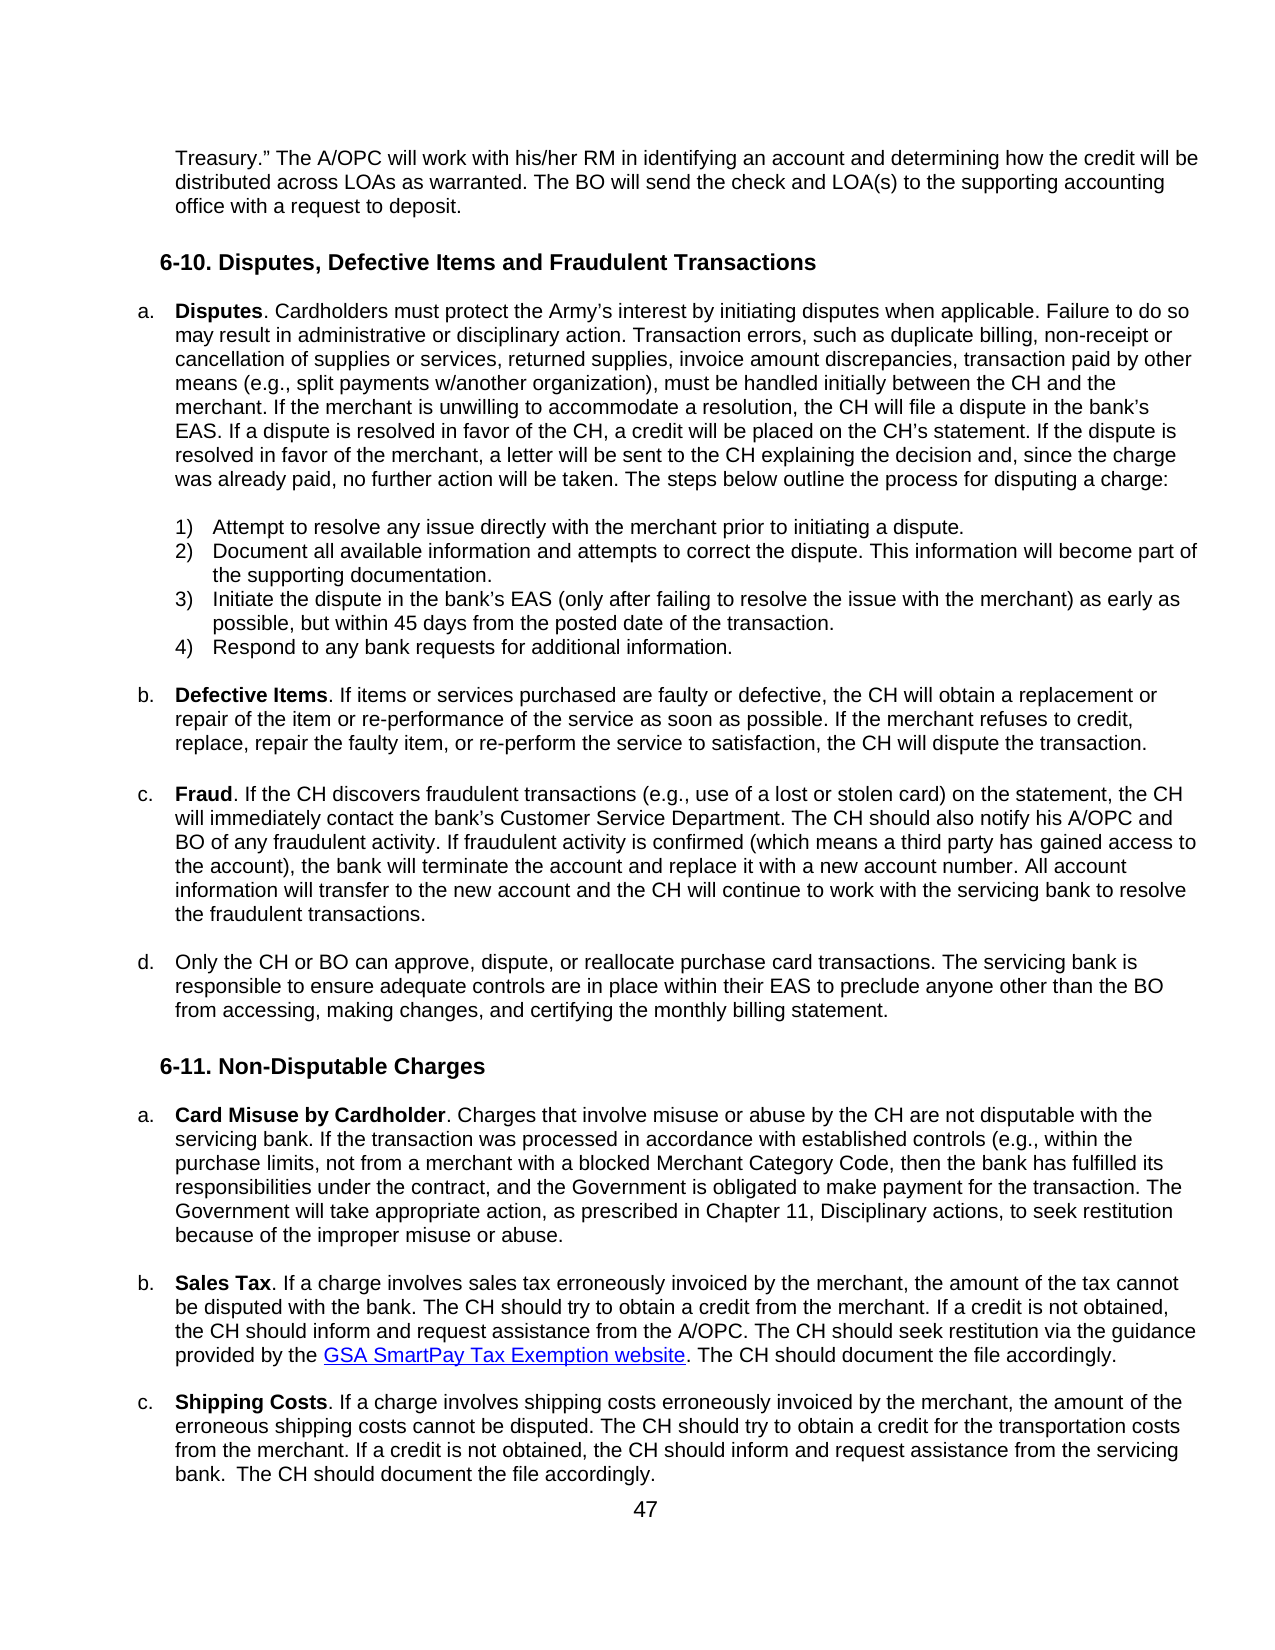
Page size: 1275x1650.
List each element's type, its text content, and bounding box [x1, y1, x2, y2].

list c. Shipping Costs. If a charge involves shipping costs erroneously invoiced by the merchant, the amount of the erroneous shipping costs cannot be disputed. The CH should try to obtain a credit for the transportation costs from the merchant. If a credit is not obtained, the CH should inform and request assistance from the servicing bank. The CH should document the file accordingly. [137, 1389, 1200, 1485]
list 4) Respond to any bank requests for additional information. [175, 635, 1200, 659]
list b. Defective Items. If items or services purchased are faulty or defective, the CH will obtain a replacement or repair of the item or re-performance of the service as soon as possible. If the merchant refuses to credit, replace, repair the faulty item, or re-perform the service to satisfaction, the CH will dispute the transaction. [137, 682, 1200, 754]
list 3) Initiate the dispute in the bank’s EAS (only after failing to resolve the issue with the merchant) as early as possible, but within 45 days from the posted date of the transaction. [175, 587, 1200, 635]
list b. Sales Tax. If a charge involves sales tax erroneously invoiced by the merchant, the amount of the tax cannot be disputed with the bank. The CH should try to obtain a credit from the merchant. If a credit is not obtained, the CH should inform and request assistance from the A/OPC. The CH should seek restitution via the guidance provided by the GSA SmartPay Tax Exemption website. The CH should document the file accordingly. [137, 1271, 1200, 1367]
list 2) Document all available information and attempts to correct the dispute. This information will become part of the supporting documentation. [175, 539, 1200, 587]
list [137, 146, 1200, 218]
list d. Only the CH or BO can approve, dispute, or reallocate purchase card transactions. The servicing bank is responsible to ensure adequate controls are in place within their EAS to preclude anyone other than the BO from accessing, making changes, and certifying the monthly billing statement. [137, 950, 1200, 1022]
list a. Card Misuse by Cardholder. Charges that involve misuse or abuse by the CH are not disputable with the servicing bank. If the transaction was processed in accordance with established controls (e.g., within the purchase limits, not from a merchant with a blocked Merchant Category Code, then the bank has fulfilled its responsibilities under the contract, and the Government is obligated to make payment for the transaction. The Government will take appropriate action, as prescribed in Chapter 11, Disciplinary actions, to seek restitution because of the improper misuse or abuse. [137, 1103, 1200, 1247]
list c. Fraud. If the CH discovers fraudulent transactions (e.g., use of a lost or stolen card) on the statement, the CH will immediately contact the bank’s Customer Service Department. The CH should also notify his A/OPC and BO of any fraudulent activity. If fraudulent activity is confirmed (which means a third party has gained access to the account), the bank will terminate the account and replace it with a new account number. All account information will transfer to the new account and the CH will continue to work with the servicing bank to resolve the fraudulent transactions. [137, 782, 1200, 926]
list a. Disputes. Cardholders must protect the Army’s interest by initiating disputes when applicable. Failure to do so may result in administrative or disciplinary action. Transaction errors, such as duplicate billing, non-receipt or cancellation of supplies or services, returned supplies, invoice amount discrepancies, transaction paid by other means (e.g., split payments w/another organization), must be handled initially between the CH and the merchant. If the merchant is unwilling to accommodate a resolution, the CH will file a dispute in the bank’s EAS. If a dispute is resolved in favor of the CH, a credit will be placed on the CH’s statement. If the dispute is resolved in favor of the merchant, a letter will be sent to the CH explaining the decision and, since the charge was already paid, no further action will be taken. The steps below outline the process for disputing a charge: [137, 299, 1200, 491]
subtitle 6-11. Non-Disputable Charges [159, 1053, 1200, 1079]
subtitle 6-10. Disputes, Defective Items and Fraudulent Transactions [159, 249, 1200, 276]
list 1) Attempt to resolve any issue directly with the merchant prior to initiating a dispute. [175, 515, 1200, 539]
